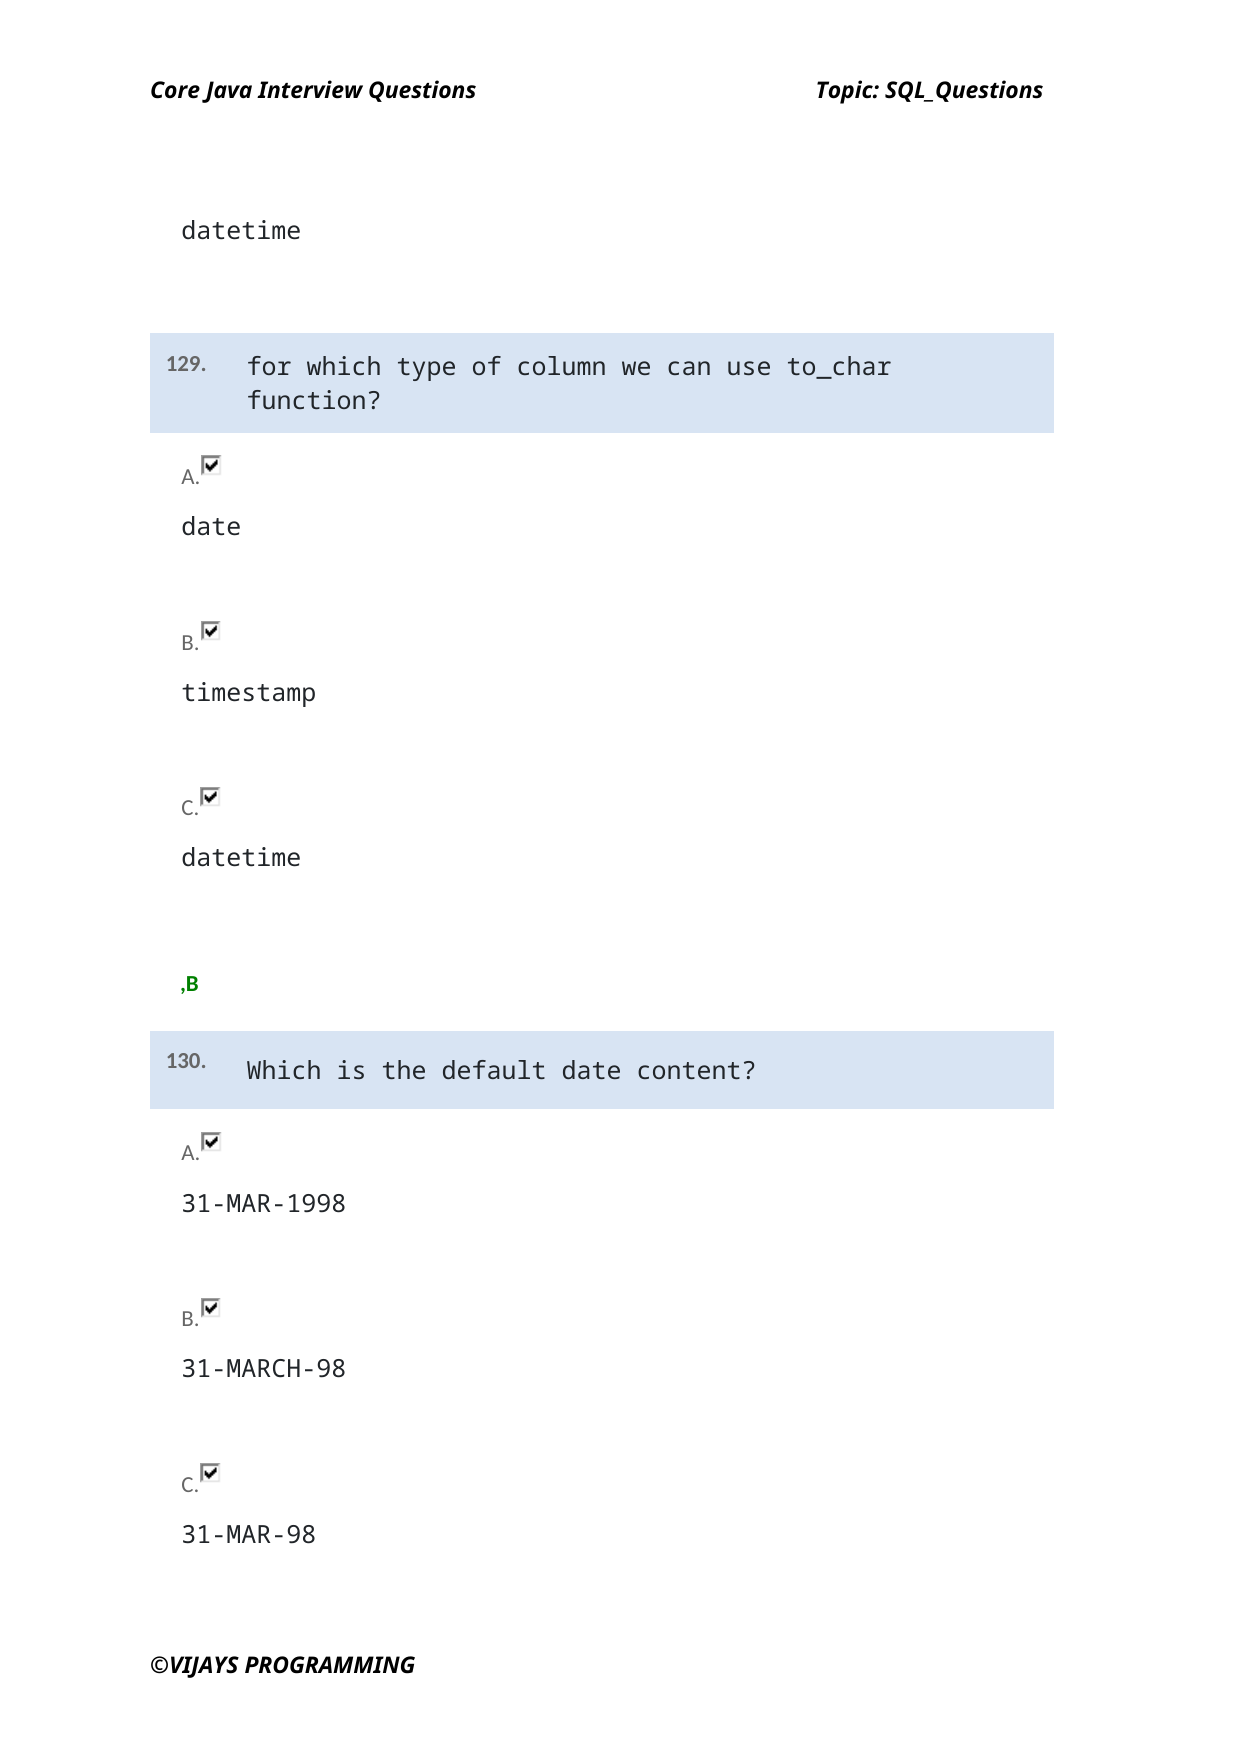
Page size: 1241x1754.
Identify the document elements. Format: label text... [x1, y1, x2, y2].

table_cell Which is the default date content? [231, 1031, 1054, 1109]
table_cell ,B [150, 961, 1090, 1031]
table_cell 130. [150, 1031, 231, 1109]
table_cell [150, 150, 1090, 333]
table_header 129. [150, 333, 231, 433]
table_cell [150, 1109, 1090, 1590]
table_header for which type of column we can use to_char function? [231, 333, 1054, 433]
table_cell [150, 433, 1090, 961]
